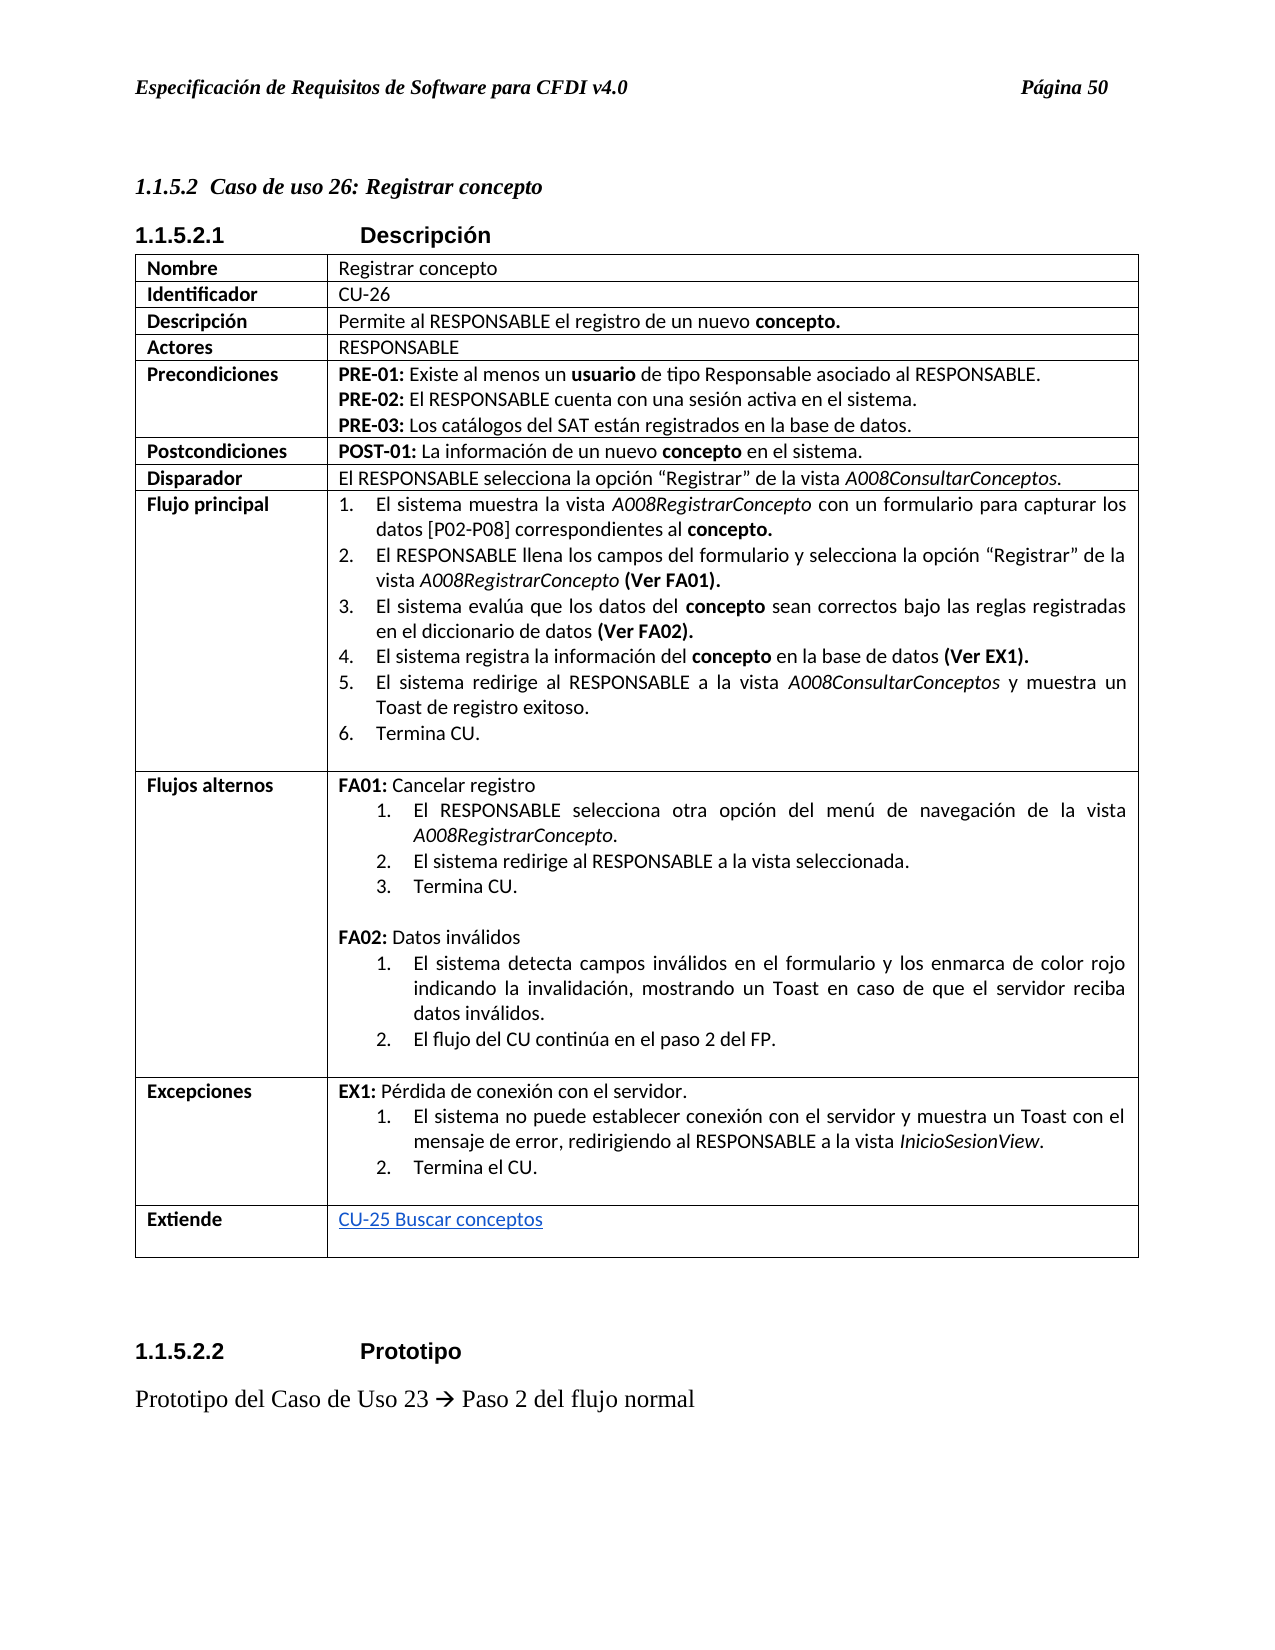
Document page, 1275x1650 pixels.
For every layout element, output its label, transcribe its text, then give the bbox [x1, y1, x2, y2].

table_cell Descripción [136, 308, 327, 333]
table_cell Actores [136, 335, 327, 360]
table_cell EX1: Pérdida de conexión con el servidor. El sistema no puede establecer conexión con el servidor y muestra un Toast con el mensaje de error, redirigiendo al RESPONSABLE a la vista InicioSesionView. Termina el CU. [328, 1078, 1138, 1205]
table_cell El RESPONSABLE selecciona la opción “Registrar” de la vista A008ConsultarConceptos. [328, 465, 1138, 490]
table_cell Excepciones [136, 1078, 327, 1205]
table_cell POST-01: La información de un nuevo concepto en el sistema. [328, 438, 1138, 464]
table_header Nombre [136, 255, 327, 281]
table_cell PRE-01: Existe al menos un usuario de tipo Responsable asociado al RESPONSABLE. PRE-02: El RESPONSABLE cuenta con una sesión activa en el sistema. PRE-03: Los catálogos del SAT están registrados en la base de datos. [328, 361, 1138, 437]
table_cell Postcondiciones [136, 438, 327, 464]
table_header Registrar concepto [328, 255, 1138, 281]
table_cell Flujos alternos [136, 772, 327, 1077]
table_cell Flujo principal [136, 491, 327, 771]
subtitle Descripción [135, 224, 1140, 248]
subtitle Caso de uso 26: Registrar concepto [135, 175, 1140, 199]
table_cell Precondiciones [136, 361, 327, 437]
table_cell El sistema muestra la vista A008RegistrarConcepto con un formulario para capturar los datos [P02-P08] correspondientes al concepto. El RESPONSABLE llena los campos del formulario y selecciona la opción “Registrar” de la vista A008RegistrarConcepto (Ver FA01). El sistema evalúa que los datos del concepto sean correctos bajo las reglas registradas en el diccionario de datos (Ver FA02). El sistema registra la información del concepto en la base de datos (Ver EX1). El sistema redirige al RESPONSABLE a la vista A008ConsultarConceptos y muestra un Toast de registro exitoso. Termina CU. [328, 491, 1138, 771]
table_cell CU-25 Buscar conceptos [328, 1206, 1138, 1257]
subtitle Prototipo [135, 1340, 1140, 1364]
table_cell CU-26 [328, 282, 1138, 307]
table_cell RESPONSABLE [328, 335, 1138, 360]
table_cell Identificador [136, 282, 327, 307]
table_cell Disparador [136, 465, 327, 490]
table_cell FA01: Cancelar registro El RESPONSABLE selecciona otra opción del menú de navegación de la vista A008RegistrarConcepto. El sistema redirige al RESPONSABLE a la vista seleccionada. Termina CU. FA02: Datos inválidos El sistema detecta campos inválidos en el formulario y los enmarca de color rojo indicando la invalidación, mostrando un Toast en caso de que el servidor reciba datos inválidos. El flujo del CU continúa en el paso 2 del FP. [328, 772, 1138, 1077]
text Prototipo del Caso de Uso 23 🡪 Paso 2 del flujo normal [135, 1371, 1140, 1422]
table_cell Permite al RESPONSABLE el registro de un nuevo concepto. [328, 308, 1138, 333]
table_cell Extiende [136, 1206, 327, 1257]
